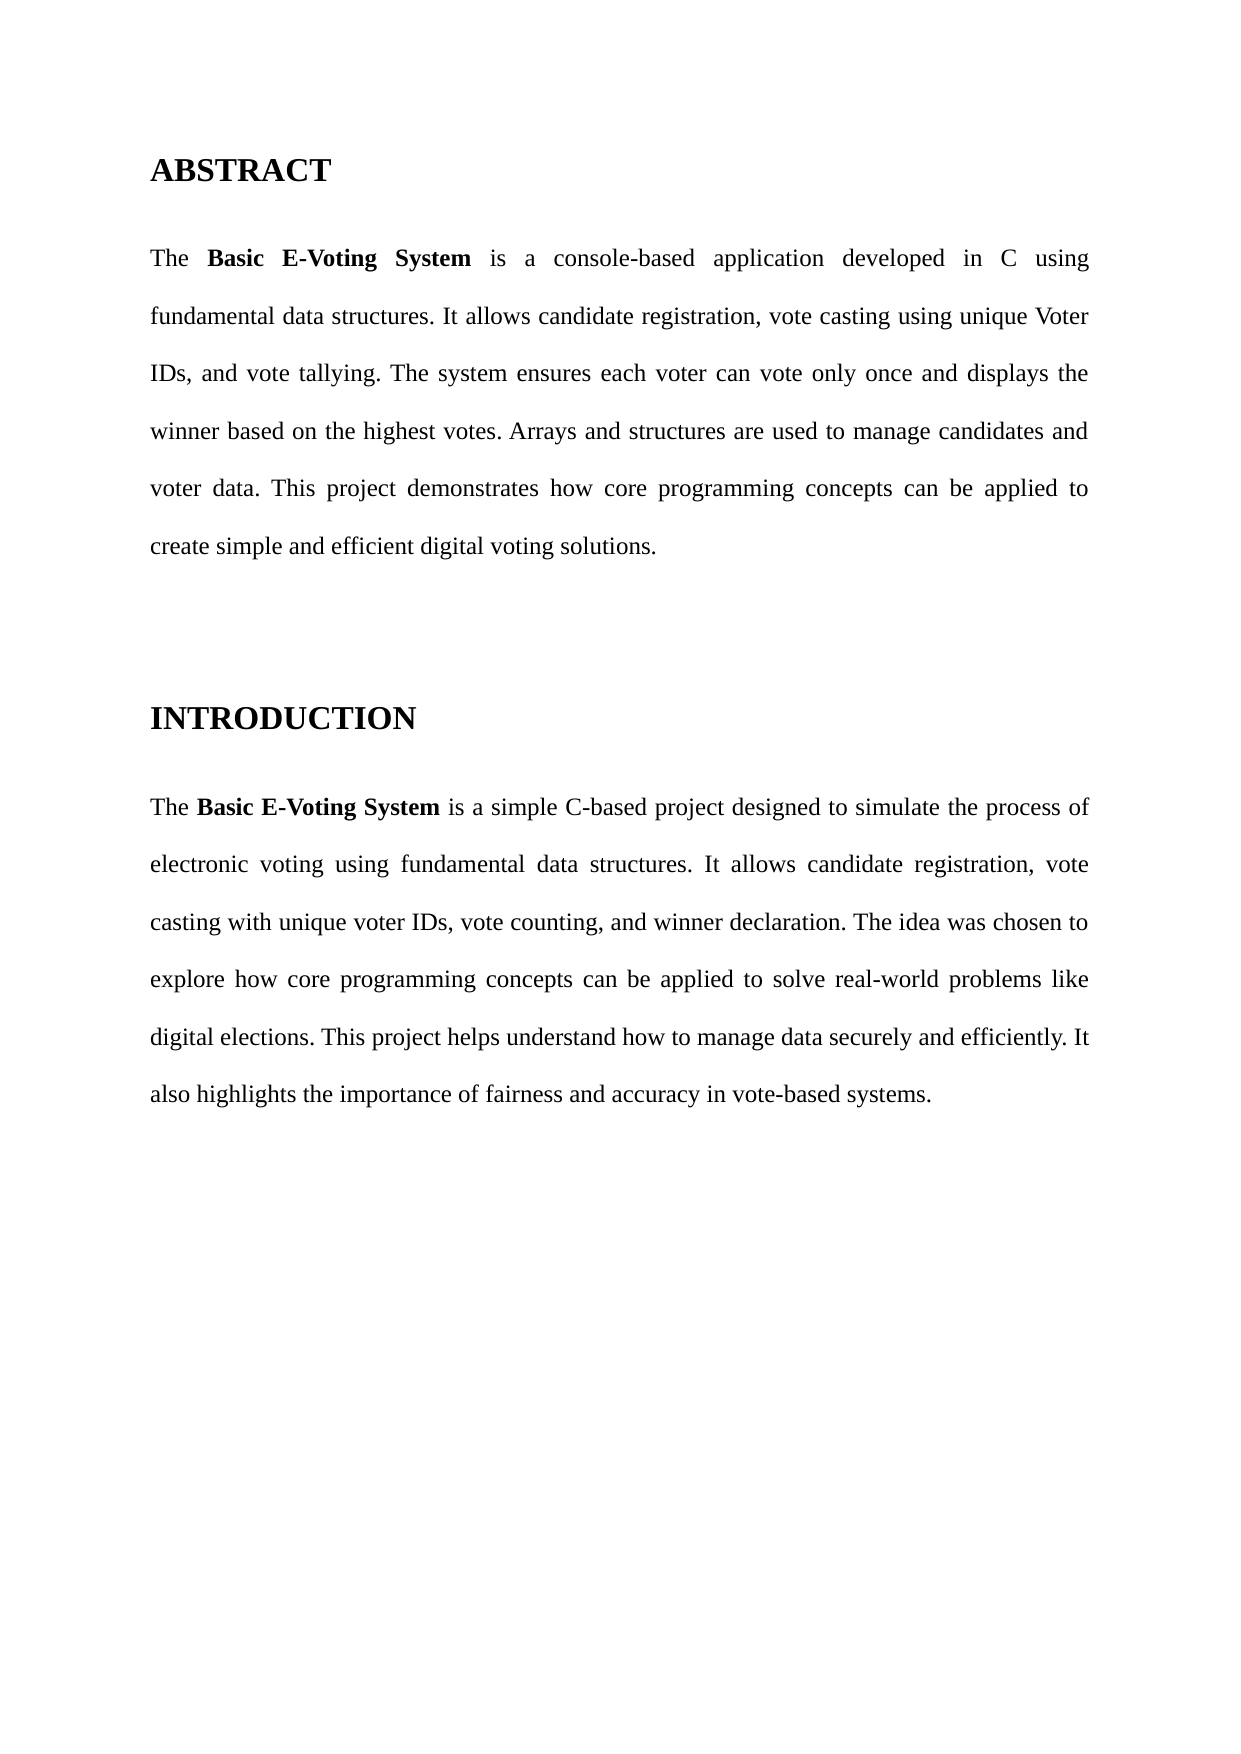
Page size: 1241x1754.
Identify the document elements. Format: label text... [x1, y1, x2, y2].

text INTRODUCTION [150, 698, 1090, 737]
text The Basic E-Voting System is a console-based application developed in C using fundamental data structures. It allows candidate registration, vote casting using unique Voter IDs, and vote tallying. The system ensures each voter can vote only once and displays the winner based on the highest votes. Arrays and structures are used to manage candidates and voter data. This project demonstrates how core programming concepts can be applied to create simple and efficient digital voting solutions. [150, 243, 1090, 559]
text ABSTRACT [150, 150, 1090, 188]
text The Basic E-Voting System is a simple C-based project designed to simulate the process of electronic voting using fundamental data structures. It allows candidate registration, vote casting with unique voter IDs, vote counting, and winner declaration. The idea was chosen to explore how core programming concepts can be applied to solve real-world problems like digital elections. This project helps understand how to manage data securely and efficiently. It also highlights the importance of fairness and accuracy in vote-based systems. [150, 792, 1090, 1108]
